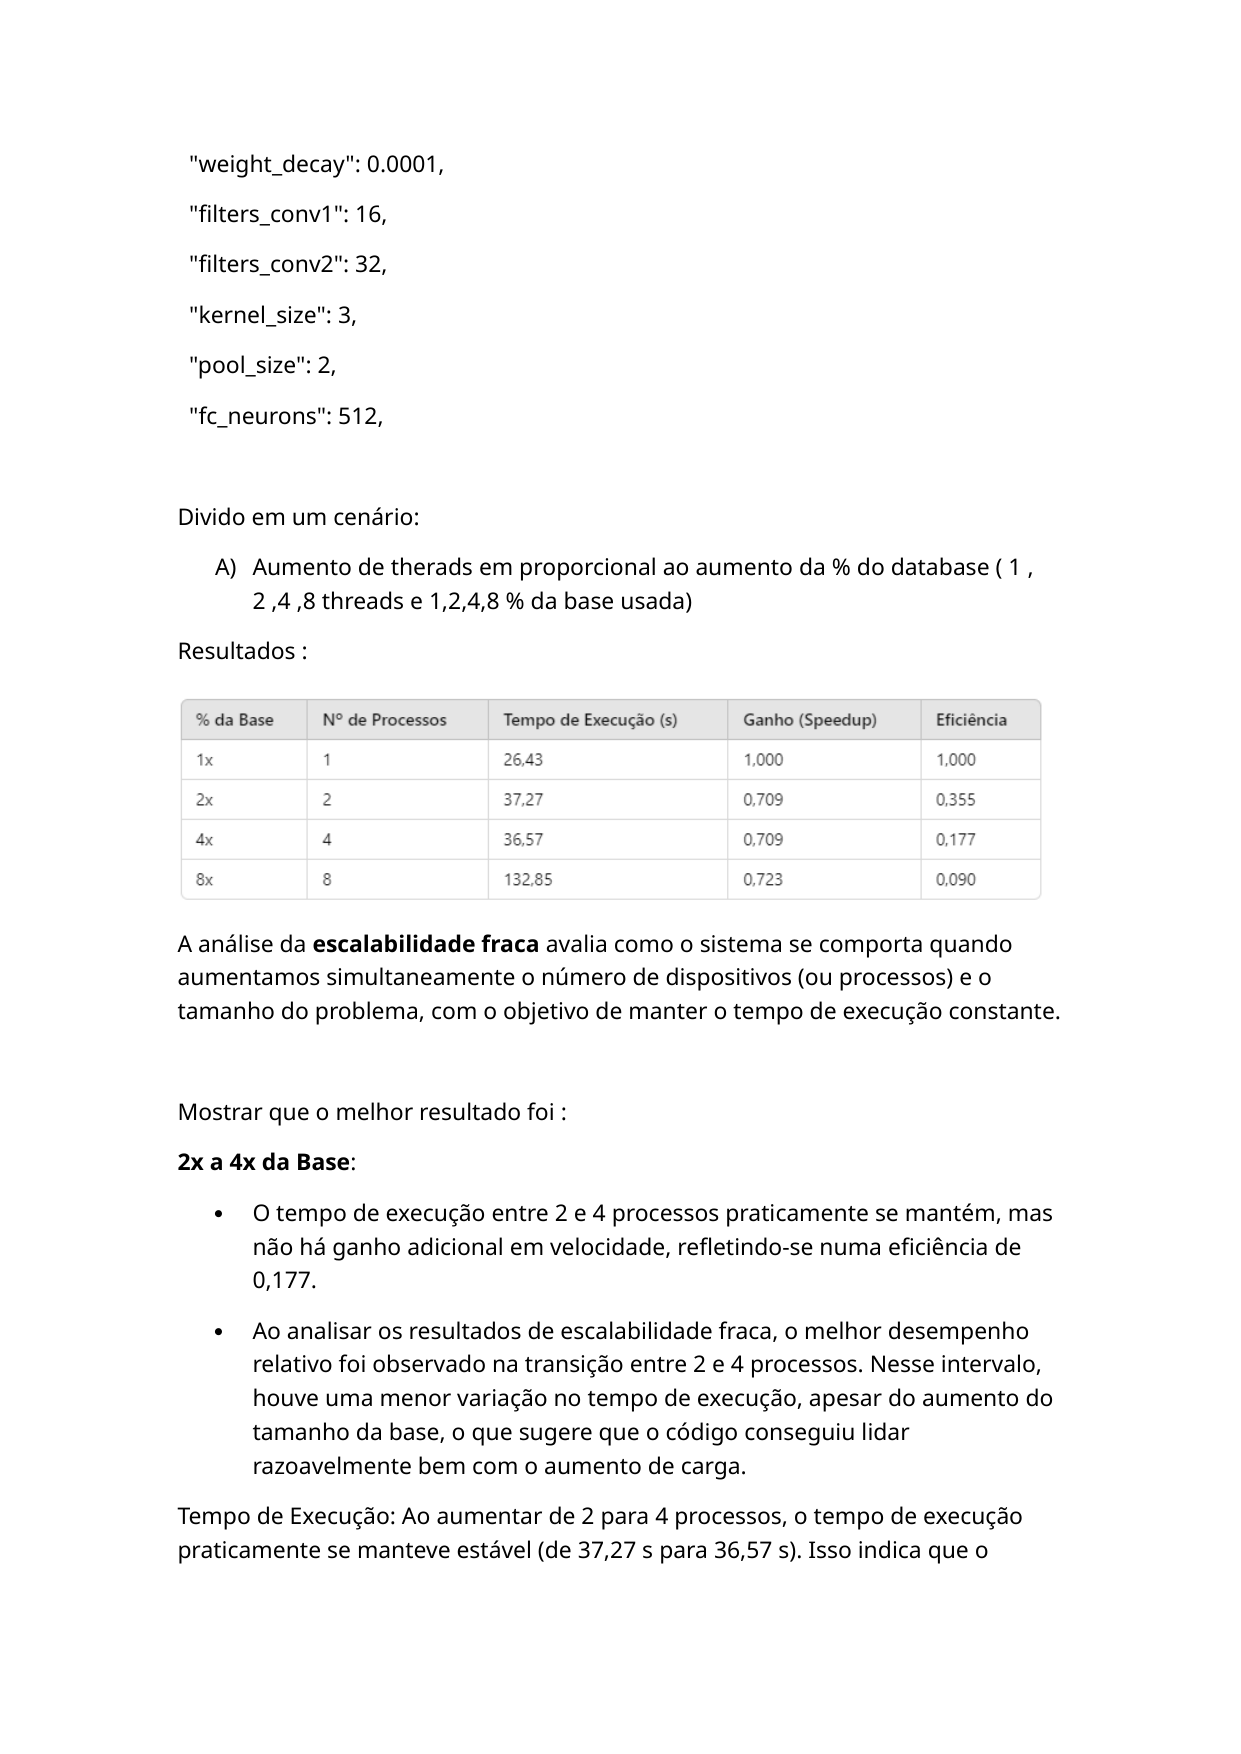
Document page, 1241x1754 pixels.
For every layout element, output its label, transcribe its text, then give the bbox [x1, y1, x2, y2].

text Divido em um cenário: [177, 501, 1063, 532]
text Resultados : [177, 635, 1063, 666]
text 2x a 4x da Base: [177, 1146, 1063, 1177]
list Aumento de therads em proporcional ao aumento da % do database ( 1 , 2 ,4 ,8 threads e 1,2,4,8 % da base usada) [215, 551, 1063, 616]
picture [170, 693, 1056, 906]
text "fc_neurons": 512, [177, 400, 1063, 431]
text "pool_size": 2, [177, 349, 1063, 381]
text "filters_conv2": 32, [177, 248, 1063, 280]
list O tempo de execução entre 2 e 4 processos praticamente se mantém, mas não há ganho adicional em velocidade, refletindo-se numa eficiência de 0,177. [215, 1197, 1063, 1295]
list Ao analisar os resultados de escalabilidade fraca, o melhor desempenho relativo foi observado na transição entre 2 e 4 processos. Nesse intervalo, houve uma menor variação no tempo de execução, apesar do aumento do tamanho da base, o que sugere que o código conseguiu lidar razoavelmente bem com o aumento de carga. [215, 1314, 1063, 1481]
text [177, 1500, 1063, 1565]
text "weight_decay": 0.0001, [177, 148, 1063, 179]
text "filters_conv1": 16, [177, 198, 1063, 229]
text "kernel_size": 3, [177, 299, 1063, 330]
text Mostrar que o melhor resultado foi : [177, 1096, 1063, 1127]
